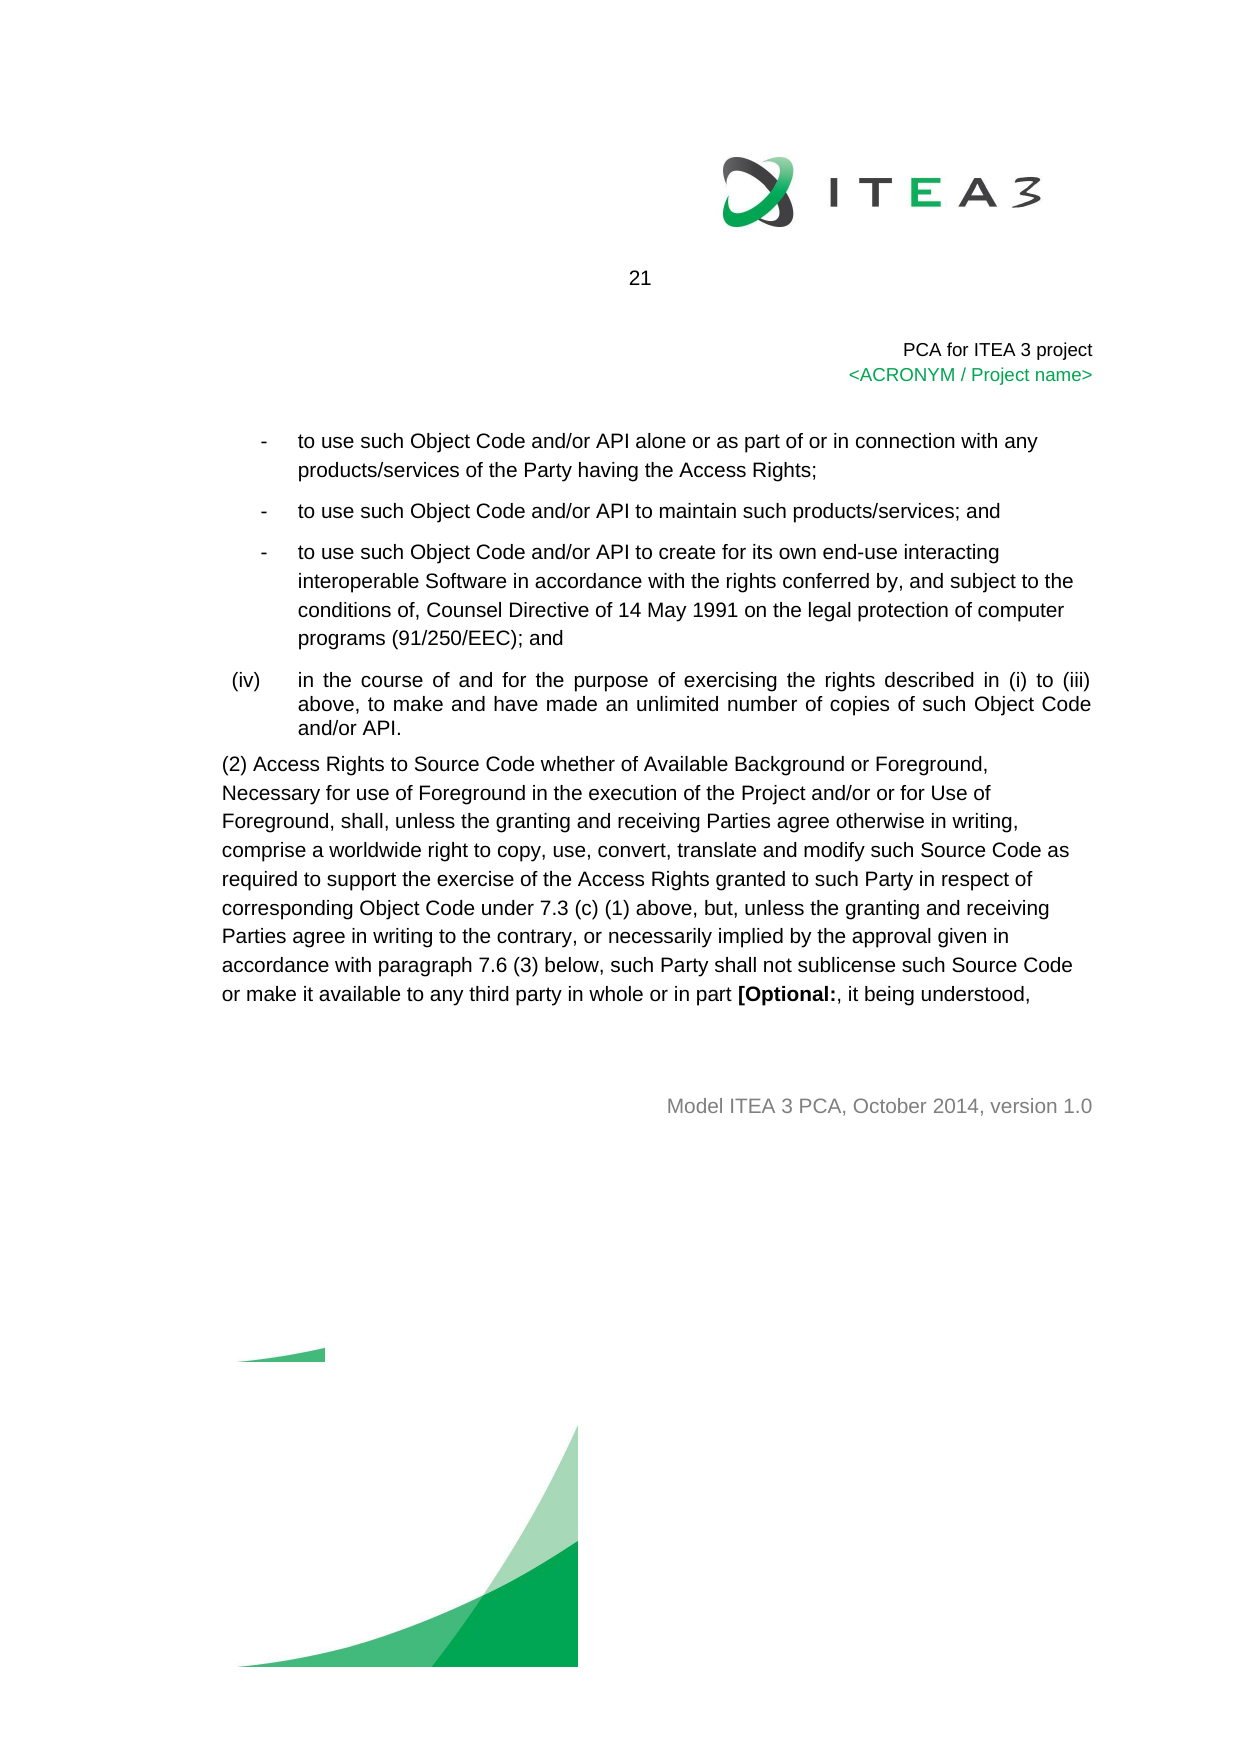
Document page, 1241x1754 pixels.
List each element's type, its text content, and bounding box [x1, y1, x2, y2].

picture [651, 87, 1093, 286]
text - to use such Object Code and/or API alone or as part of or in connection with any products/services of the Party having the Access Rights; [260, 429, 1092, 481]
list in the course of and for the purpose of exercising the rights described in (i) to (iii) above, to make and have made an unlimited number of copies of such Object Code and/or API. [260, 667, 1092, 739]
text (2) Access Rights to Source Code whether of Available Background or Foreground, Necessary for use of Foreground in the execution of the Project and/or or for Use of Foreground, shall, unless the granting and receiving Parties agree otherwise in writing, comprise a worldwide right to copy, use, convert, translate and modify such Source Code as required to support the exercise of the Access Rights granted to such Party in respect of corresponding Object Code under 7.3 (c) (1) above, but, unless the granting and receiving Parties agree in writing to the contrary, or necessarily implied by the approval given in accordance with paragraph 7.6 (3) below, such Party shall not sublicense such Source Code or make it available to any third party in whole or in part [Optional:, it being understood, however, that Post Project R&D shall always be possible, also with third parties, in accordance with the provisions of this Article 7.3.] [222, 752, 1092, 1006]
text - to use such Object Code and/or API to create for its own end-use interacting interoperable Software in accordance with the rights conferred by, and subject to the conditions of, Counsel Directive of 14 May 1991 on the legal protection of computer programs (91/250/EEC); and [260, 540, 1092, 650]
picture [147, 1094, 325, 1362]
text - to use such Object Code and/or API to maintain such products/services; and [260, 499, 1092, 523]
picture [147, 1399, 578, 1667]
